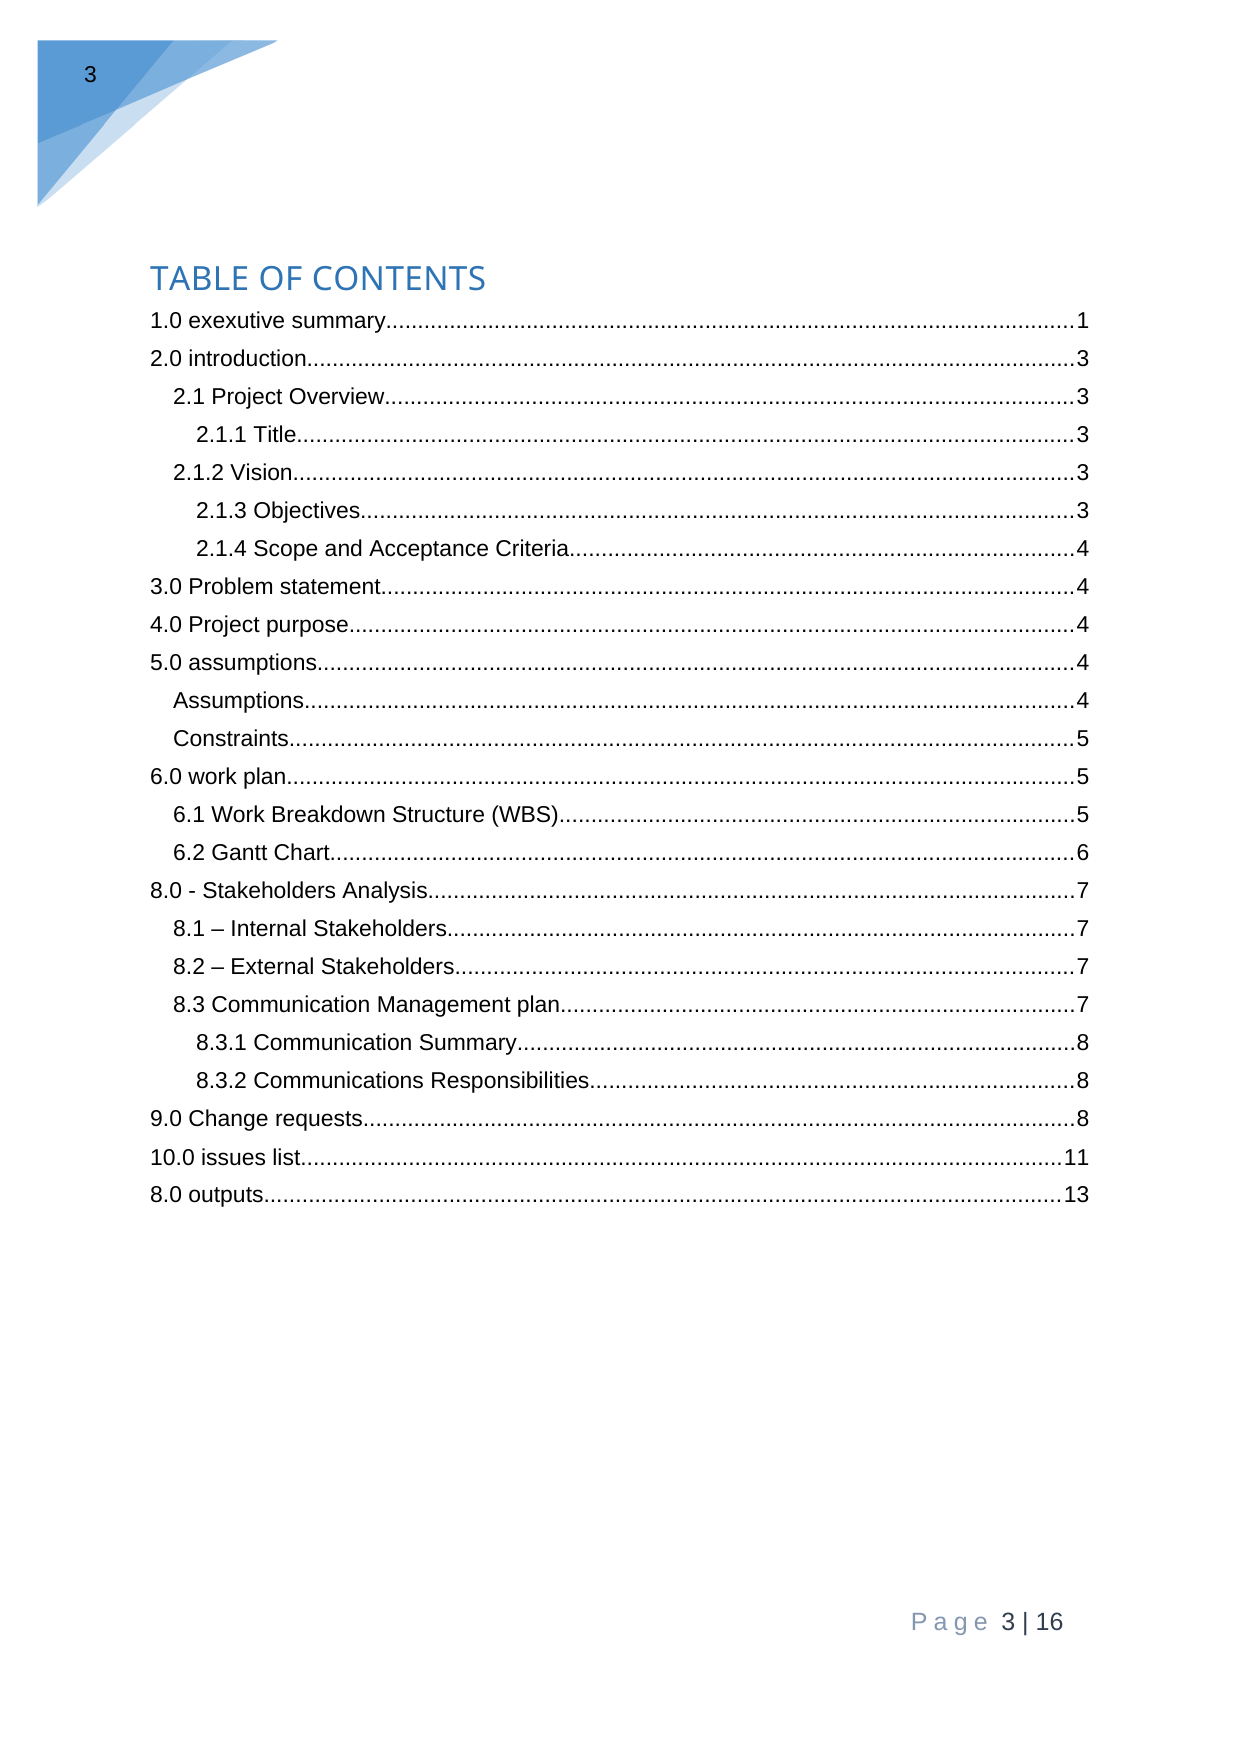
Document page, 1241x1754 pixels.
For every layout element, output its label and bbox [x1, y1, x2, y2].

picture [37, 40, 279, 209]
